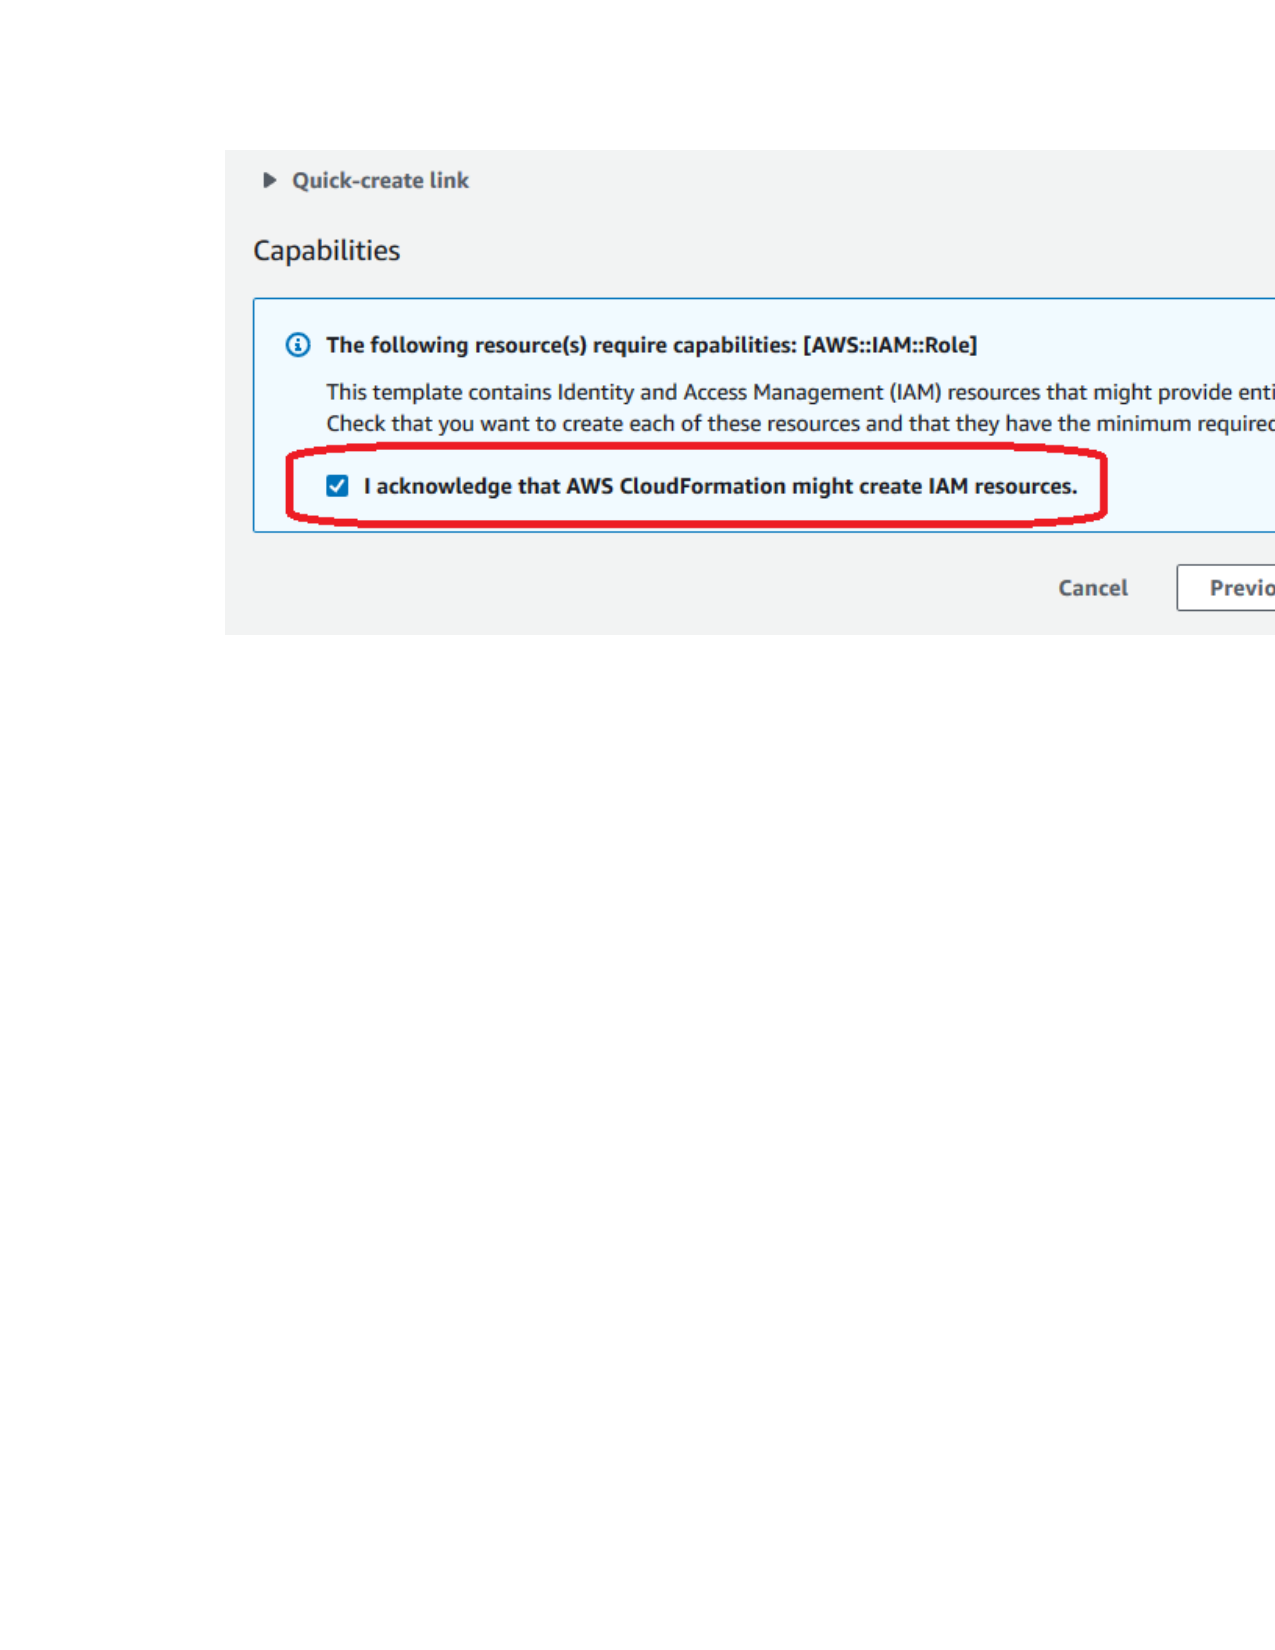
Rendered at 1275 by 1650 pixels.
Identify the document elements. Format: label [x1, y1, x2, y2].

picture [225, 150, 1275, 635]
